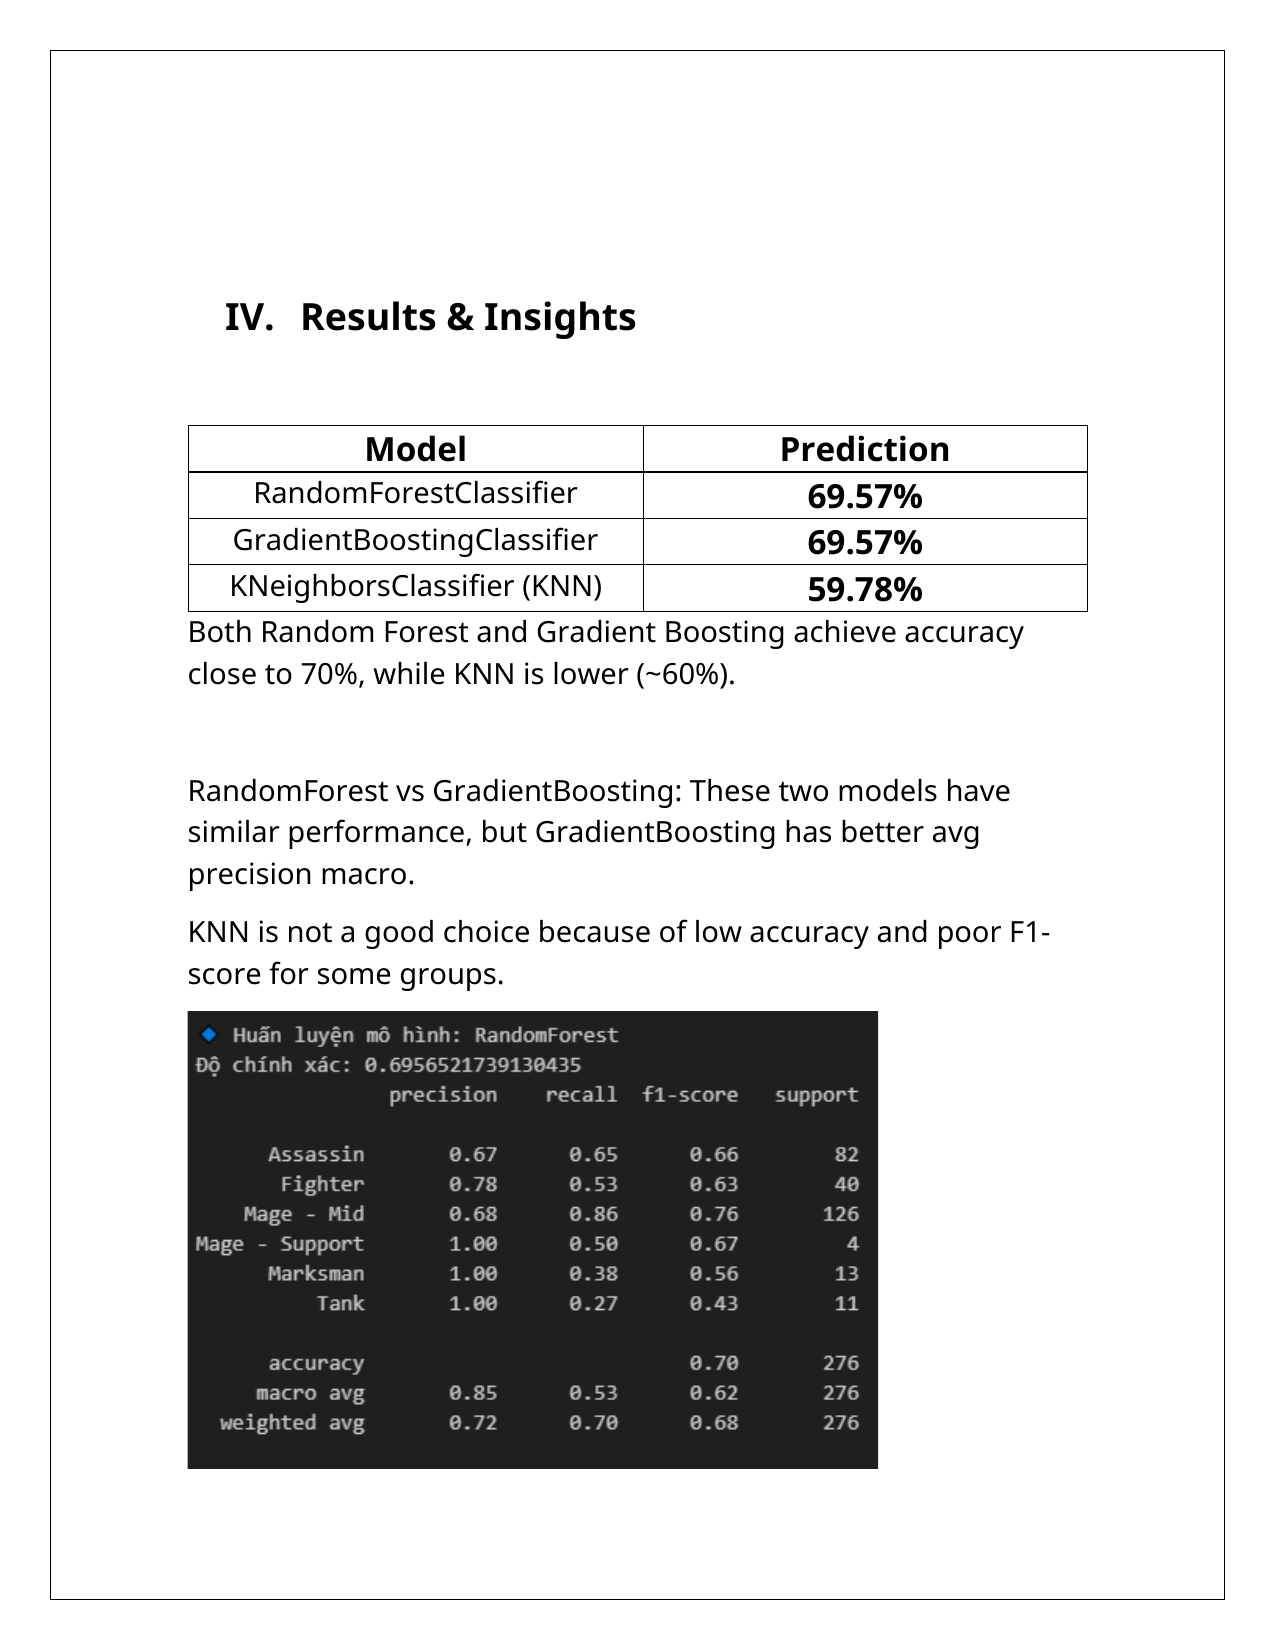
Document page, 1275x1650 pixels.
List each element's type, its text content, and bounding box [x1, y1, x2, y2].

list Results & Insights [225, 290, 1087, 341]
table_header Prediction [644, 426, 1087, 471]
table_header Model [189, 426, 643, 471]
table_cell 69.57% [644, 519, 1087, 564]
table_cell RandomForestClassifier [189, 473, 643, 518]
picture [187, 1011, 879, 1469]
table_cell GradientBoostingClassifier [189, 519, 643, 564]
table_cell 59.78% [644, 565, 1087, 611]
text Both Random Forest and Gradient Boosting achieve accuracy close to 70%, while KNN is lower (~60%). [187, 612, 1087, 693]
table_cell 69.57% [644, 473, 1087, 518]
text RandomForest vs GradientBoosting: These two models have similar performance, but GradientBoosting has better avg precision macro. [187, 770, 1087, 893]
text KNN is not a good choice because of low accuracy and poor F1-score for some groups. [187, 912, 1087, 993]
table_cell KNeighborsClassifier (KNN) [189, 565, 643, 611]
